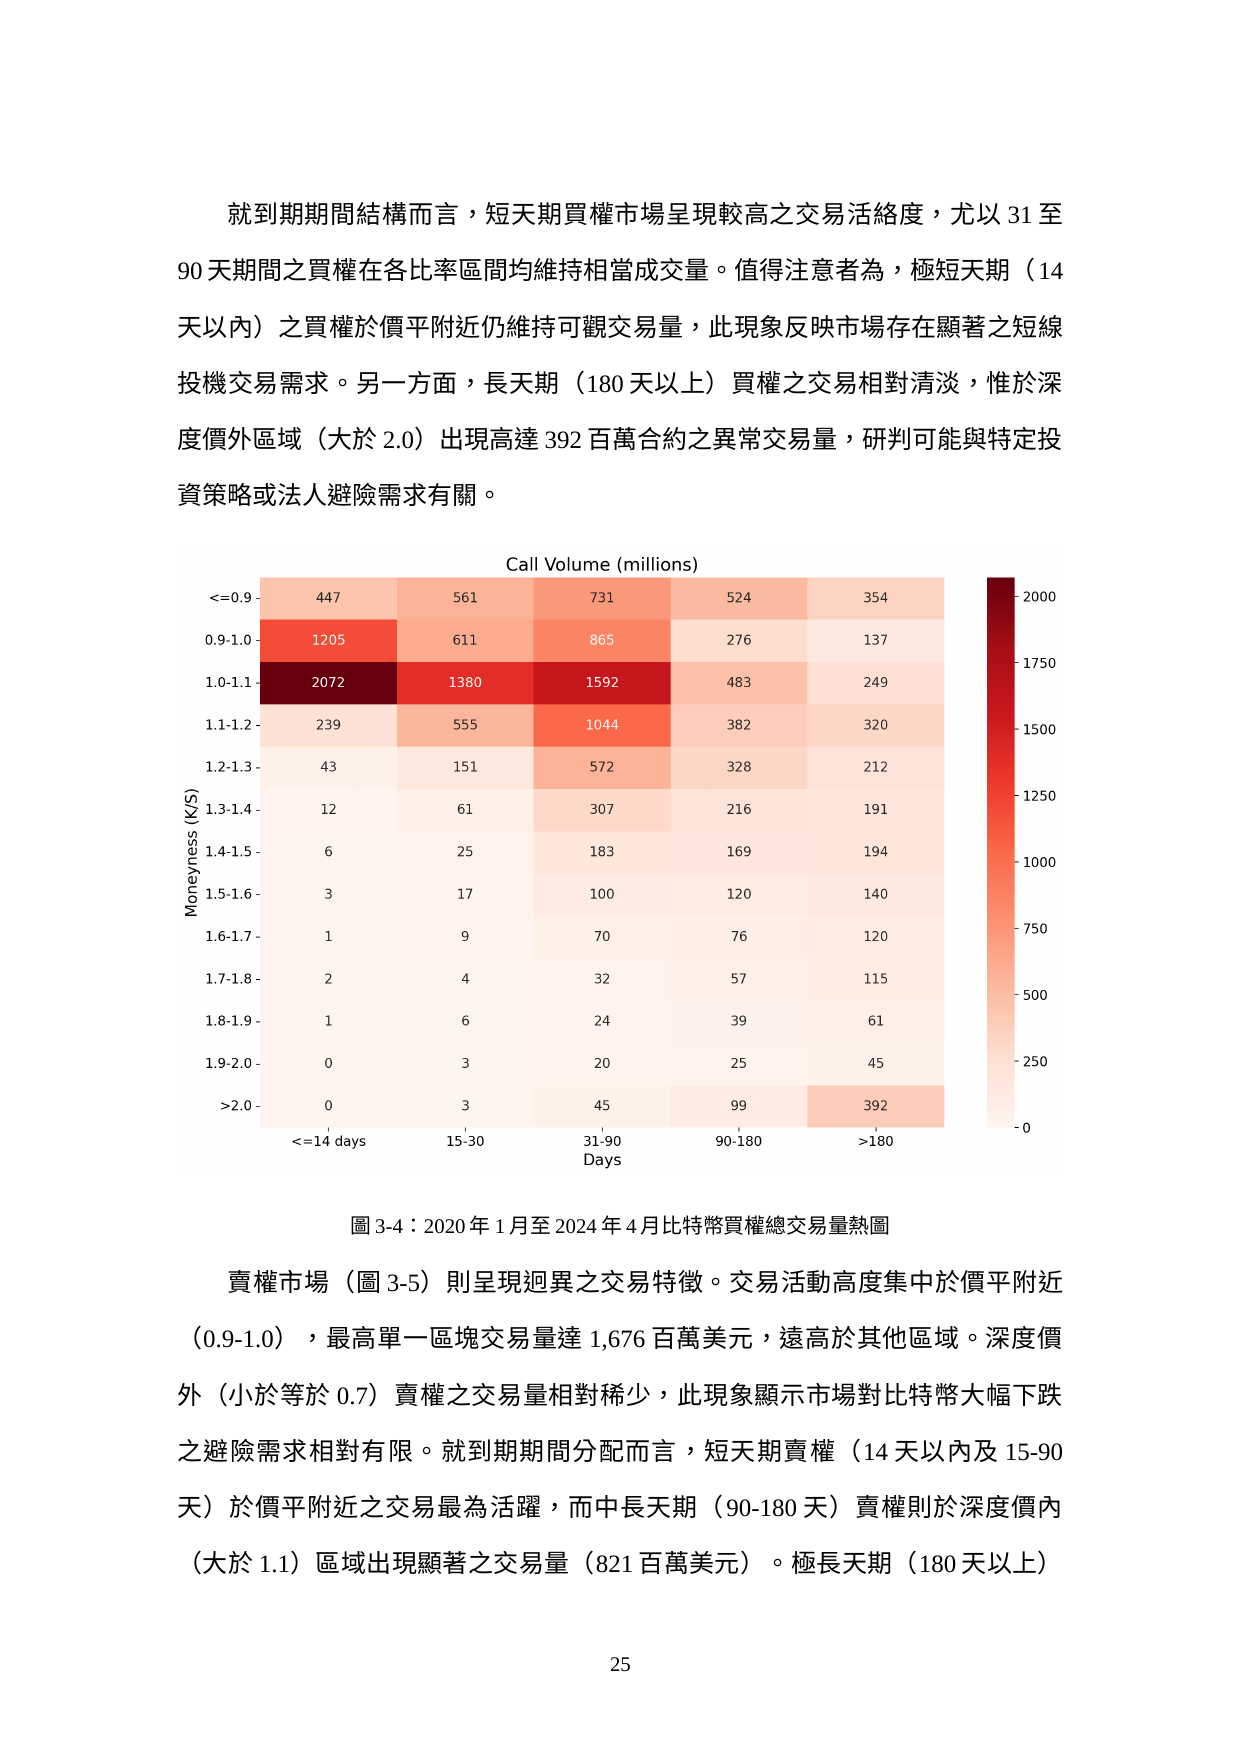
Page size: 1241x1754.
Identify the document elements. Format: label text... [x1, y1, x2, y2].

text 圖3-4：2020年1月至2024年4月比特幣買權總交易量熱圖 [177, 1206, 1063, 1243]
text 就到期期間結構而言，短天期買權市場呈現較高之交易活絡度，尤以31至90天期間之買權在各比率區間均維持相當成交量。值得注意者為，極短天期（14天以內）之買權於價平附近仍維持可觀交易量，此現象反映市場存在顯著之短線投機交易需求。另一方面，長天期（180天以上）買權之交易相對清淡，惟於深度價外區域（大於2.0）出現高達392百萬合約之異常交易量，研判可能與特定投資策略或法人避險需求有關。 [177, 194, 1063, 513]
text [177, 1262, 1063, 1581]
picture [177, 549, 1063, 1176]
